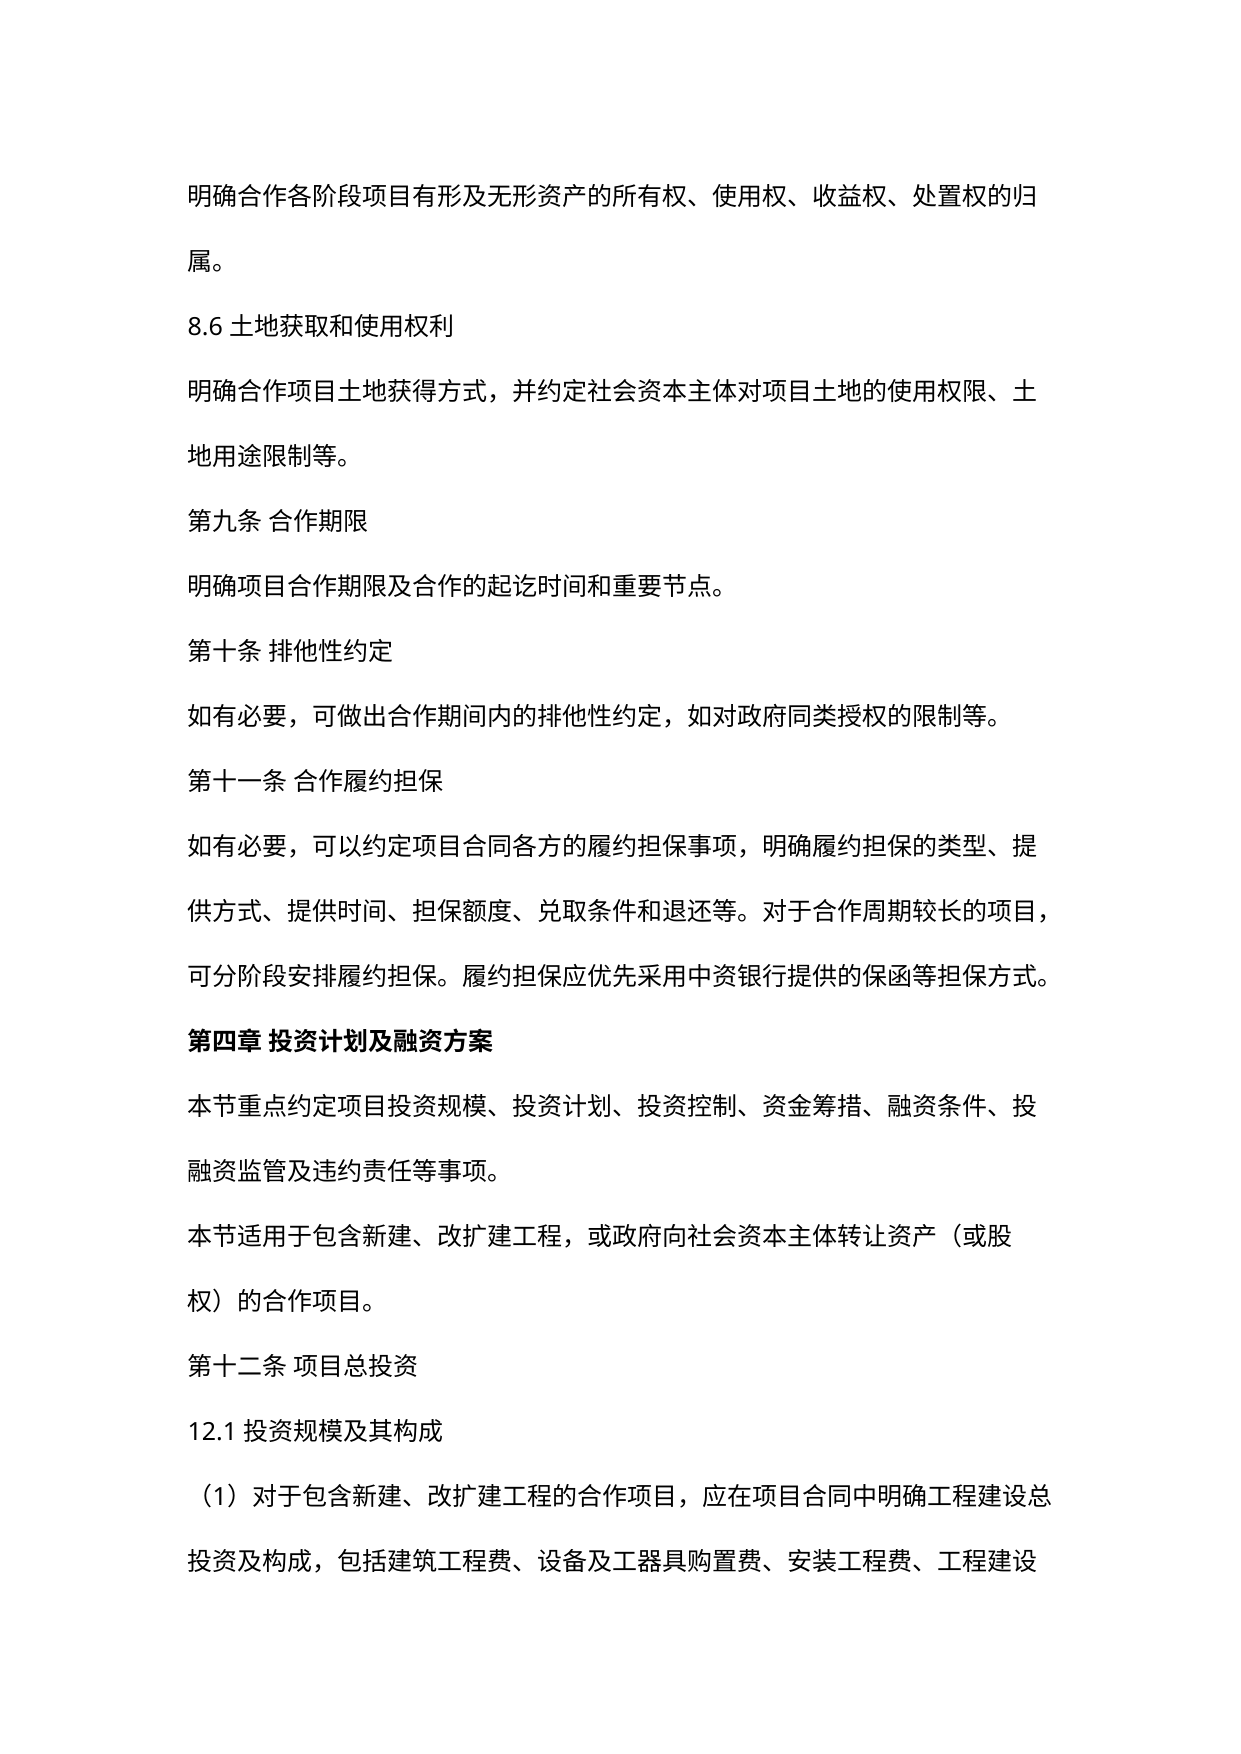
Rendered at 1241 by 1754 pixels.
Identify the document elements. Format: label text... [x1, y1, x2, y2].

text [187, 1462, 1053, 1592]
text 明确合作项目土地获得方式，并约定社会资本主体对项目土地的使用权限、土地用途限制等。 [187, 357, 1053, 487]
text 明确项目合作期限及合作的起讫时间和重要节点。 [187, 552, 1053, 617]
text 明确合作各阶段项目有形及无形资产的所有权、使用权、收益权、处置权的归属。 [187, 162, 1053, 292]
text 本节适用于包含新建、改扩建工程，或政府向社会资本主体转让资产（或股权）的合作项目。 [187, 1202, 1053, 1332]
text 本节重点约定项目投资规模、投资计划、投资控制、资金筹措、融资条件、投融资监管及违约责任等事项。 [187, 1072, 1053, 1202]
text 12.1 投资规模及其构成 [187, 1397, 1053, 1462]
text 如有必要，可做出合作期间内的排他性约定，如对政府同类授权的限制等。 [187, 682, 1053, 747]
subtitle 第四章 投资计划及融资方案 [187, 1007, 1053, 1072]
text 第九条 合作期限 [187, 487, 1053, 552]
text 第十二条 项目总投资 [187, 1332, 1053, 1397]
text 第十一条 合作履约担保 [187, 747, 1053, 812]
text 8.6 土地获取和使用权利 [187, 292, 1053, 357]
text 如有必要，可以约定项目合同各方的履约担保事项，明确履约担保的类型、提供方式、提供时间、担保额度、兑取条件和退还等。对于合作周期较长的项目，可分阶段安排履约担保。履约担保应优先采用中资银行提供的保函等担保方式。 [187, 812, 1053, 1007]
text 第十条 排他性约定 [187, 617, 1053, 682]
